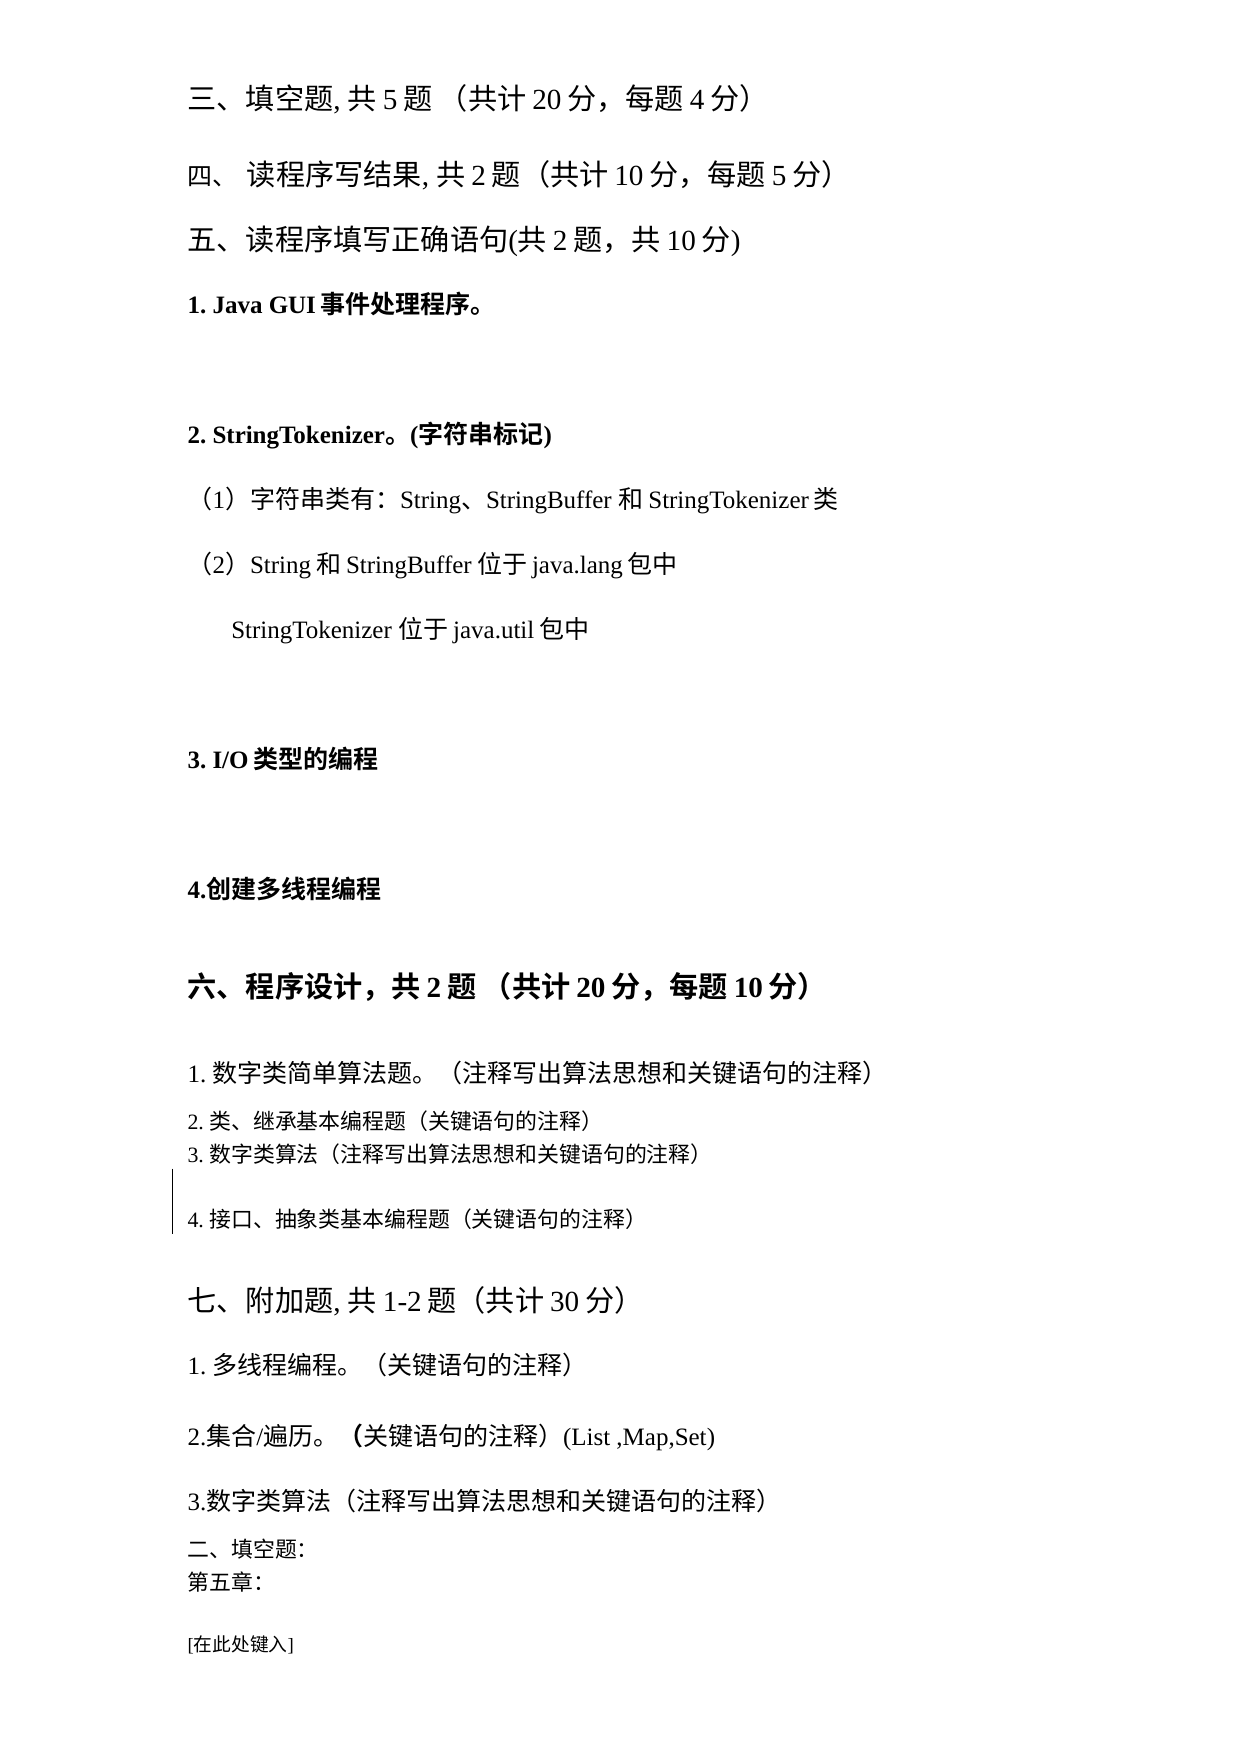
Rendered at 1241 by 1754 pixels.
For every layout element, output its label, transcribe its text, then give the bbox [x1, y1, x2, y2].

text 2.集合/遍历。（关键语句的注释）(List ,Map,Set) [187, 1402, 1152, 1467]
text 2. 类、继承基本编程题（关键语句的注释） [187, 1104, 1152, 1136]
text 七、附加题, 共1-2题（共计30分） [187, 1266, 1141, 1331]
text 4. 接口、抽象类基本编程题（关键语句的注释） [187, 1201, 1152, 1234]
text 三、填空题, 共5题 （共计20分，每题4分） [187, 64, 1073, 129]
list 读程序写结果, 共2题（共计10分，每题5分） [187, 140, 1073, 205]
text 2. StringTokenizer。(字符串标记) [187, 400, 1152, 465]
text 第五章： [187, 1564, 1141, 1597]
text 二、填空题： [187, 1532, 1141, 1564]
text （2）String和StringBuffer位于java.lang包中 [187, 530, 1152, 595]
text 1. 多线程编程。（关键语句的注释） [187, 1331, 1152, 1396]
text 1. 数字类简单算法题。（注释写出算法思想和关键语句的注释） [187, 1039, 1141, 1104]
text 3. I/O类型的编程 [187, 725, 1152, 790]
text 五、读程序填写正确语句(共2题，共10分) [187, 205, 1152, 270]
text 1. Java GUI事件处理程序。 [187, 270, 1152, 335]
text （1）字符串类有：String、StringBuffer 和StringTokenizer类 [187, 465, 1152, 530]
text 3. 数字类算法（注释写出算法思想和关键语句的注释） [187, 1136, 1152, 1169]
text 六、程序设计，共2题 （共计20分，每题10分） [187, 952, 1152, 1017]
text 4.创建多线程编程 [187, 855, 1152, 920]
text StringTokenizer 位于java.util包中 [187, 595, 1152, 660]
text 3.数字类算法（注释写出算法思想和关键语句的注释） [187, 1467, 1152, 1532]
